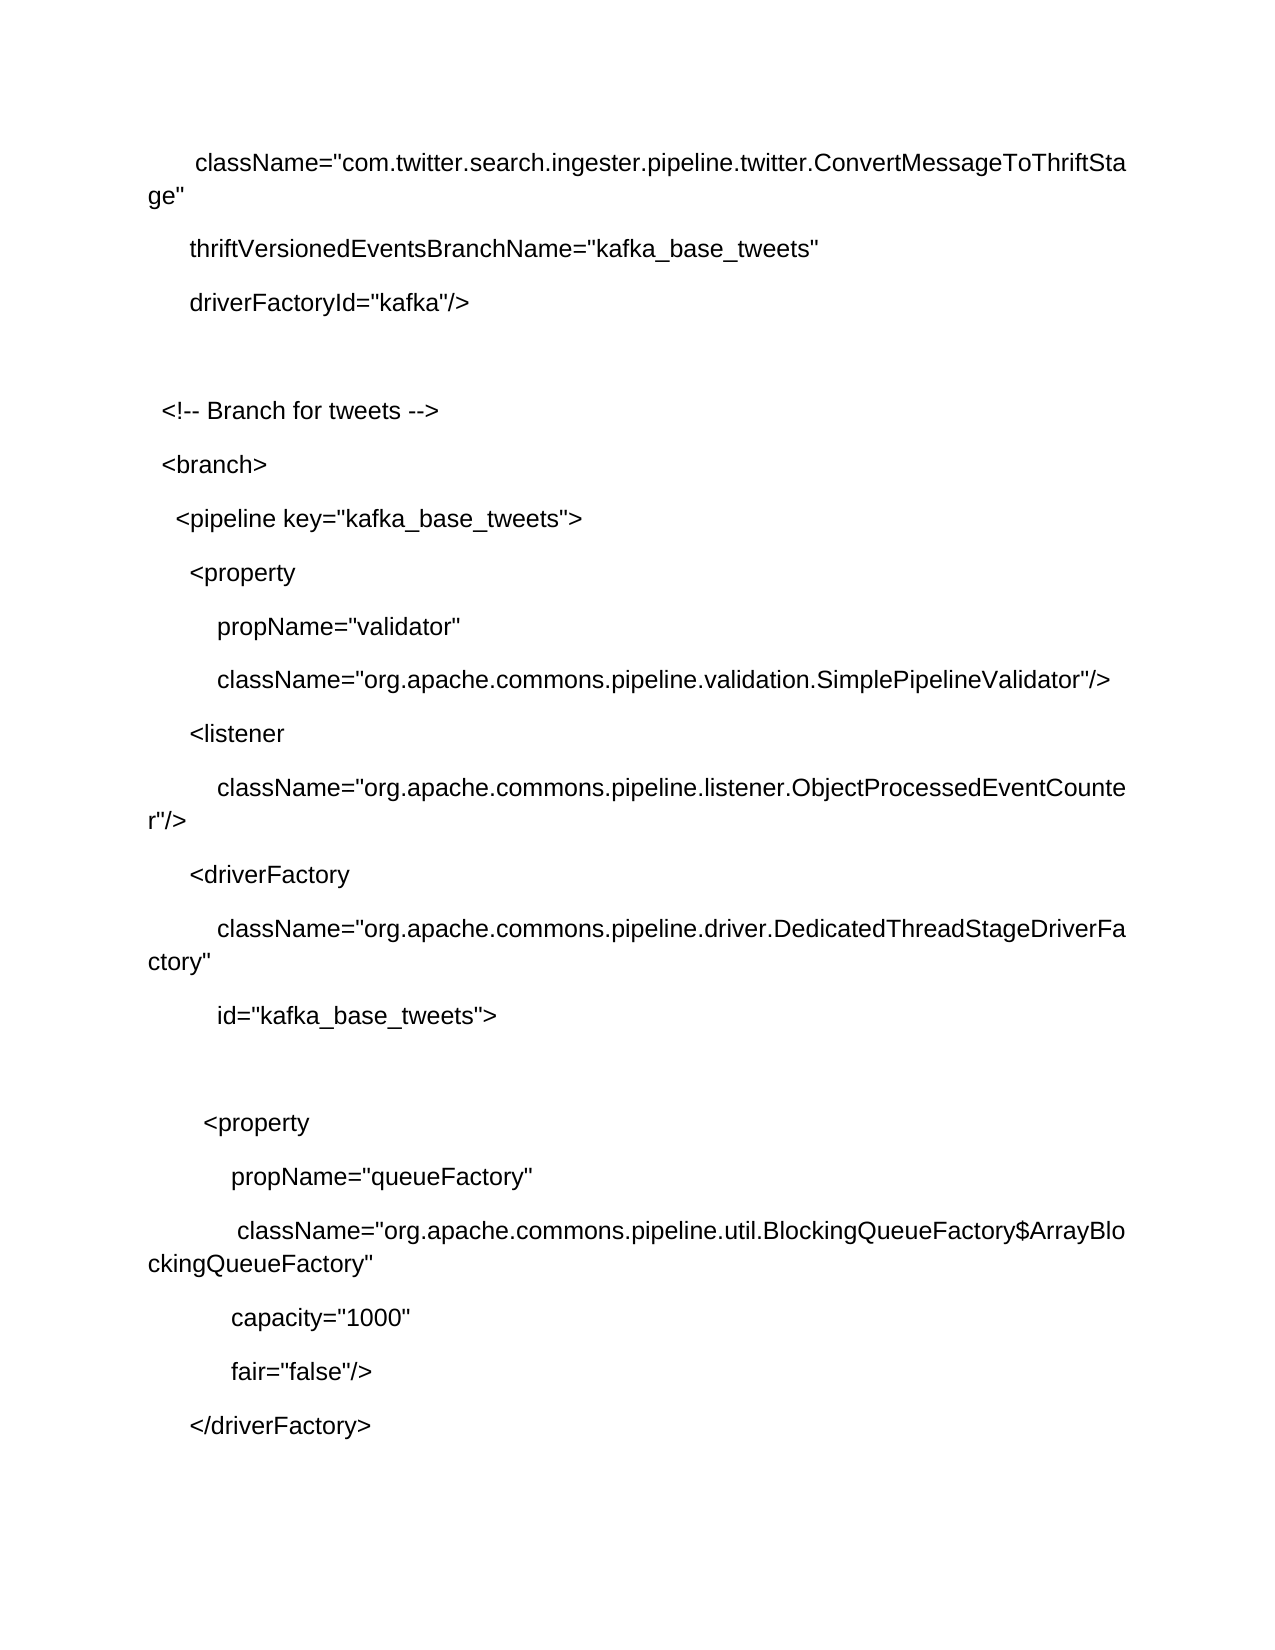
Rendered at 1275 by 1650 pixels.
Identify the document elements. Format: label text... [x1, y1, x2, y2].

text driverFactoryId="kafka"/> [148, 288, 1127, 317]
text </driverFactory> [148, 1411, 1127, 1439]
text fair="false"/> [148, 1357, 1127, 1386]
text className="org.apache.commons.pipeline.driver.DedicatedThreadStageDriverFactory" [148, 914, 1127, 976]
text className="org.apache.commons.pipeline.listener.ObjectProcessedEventCounter"/> [148, 773, 1127, 835]
text className="com.twitter.search.ingester.pipeline.twitter.ConvertMessageToThriftStage" [148, 148, 1127, 209]
text propName="queueFactory" [148, 1162, 1127, 1191]
text className="org.apache.commons.pipeline.validation.SimplePipelineValidator"/> [148, 665, 1127, 694]
text propName="validator" [148, 611, 1127, 640]
text thriftVersionedEventsBranchName="kafka_base_tweets" [148, 234, 1127, 263]
text id="kafka_base_tweets"> [148, 1001, 1127, 1029]
text <property [148, 1108, 1127, 1137]
text <!-- Branch for tweets --> [148, 396, 1127, 425]
text <pipeline key="kafka_base_tweets"> [148, 504, 1127, 532]
text <branch> [148, 450, 1127, 479]
text className="org.apache.commons.pipeline.util.BlockingQueueFactory$ArrayBlockingQueueFactory" [148, 1216, 1127, 1278]
text <listener [148, 719, 1127, 748]
text <property [148, 558, 1127, 586]
text <driverFactory [148, 860, 1127, 889]
text capacity="1000" [148, 1303, 1127, 1332]
